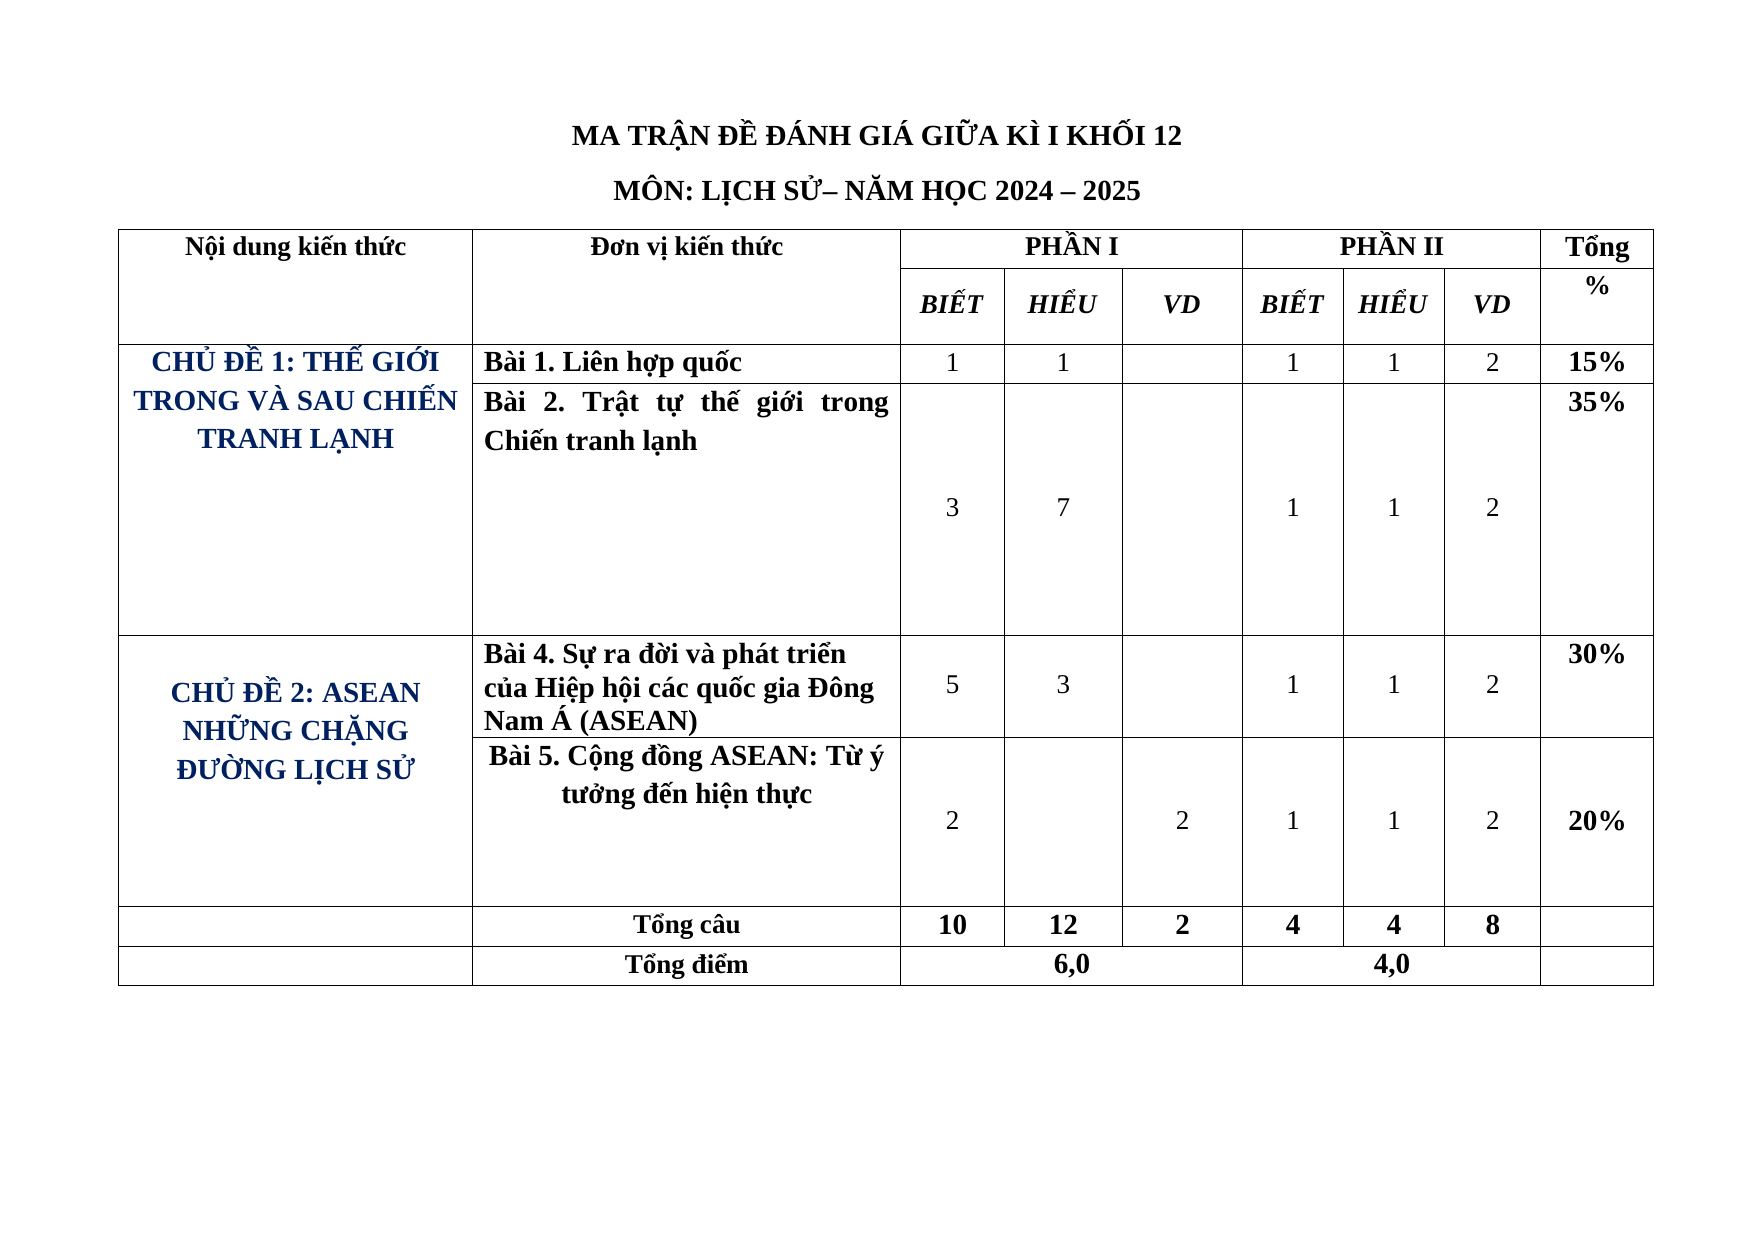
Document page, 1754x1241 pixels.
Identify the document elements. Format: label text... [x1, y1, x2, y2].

table_cell [1123, 636, 1242, 737]
table_cell 1 [1005, 345, 1122, 383]
table_cell Bài 4. Sự ra đời và phát triển của Hiệp hội các quốc gia Đông Nam Á (ASEAN) [697, 636, 900, 737]
table_cell CHỦ ĐỀ 1: THẾ GIỚI TRONG VÀ SAU CHIẾN TRANH LẠNH [119, 345, 472, 635]
table_cell HIỂU [1344, 269, 1444, 343]
table_cell [1123, 384, 1242, 635]
text MÔN: LỊCH SỬ– NĂM HỌC 2024 – 2025 [118, 173, 1636, 207]
table_cell [119, 907, 472, 946]
table_cell 1 [1344, 636, 1444, 737]
table_cell 8 [1445, 907, 1540, 946]
table_cell [1541, 907, 1653, 946]
table_cell VD [1445, 269, 1540, 343]
table_cell 2 [1445, 345, 1540, 383]
table_cell 1 [901, 345, 1004, 383]
table_cell Tổng điểm [473, 947, 900, 985]
table_cell Bài 1. Liên hợp quốc [473, 345, 900, 383]
table_cell 3 [901, 384, 1004, 635]
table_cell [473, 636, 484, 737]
table_cell 4,0 [1243, 947, 1540, 985]
table_cell 2 [901, 738, 1004, 906]
table_cell 1 [1243, 636, 1343, 737]
table_cell 1 [1243, 738, 1343, 906]
table_cell 4 [1243, 907, 1343, 946]
table_header Đơn vị kiến thức [473, 230, 900, 343]
text MA TRẬN ĐỀ ĐÁNH GIÁ GIỮA KÌ I KHỐI 12 [118, 118, 1636, 152]
table_cell Bài 2. Trật tự thế giới trong Chiến tranh lạnh [473, 384, 900, 635]
table_cell 20% [1541, 738, 1653, 906]
table_cell Tổng câu [473, 907, 900, 946]
table_cell 4 [1344, 907, 1444, 946]
table_cell 35% [1541, 384, 1653, 635]
table_cell Bài 5. Cộng đồng ASEAN: Từ ý tưởng đến hiện thực [473, 738, 900, 906]
table_cell 1 [1243, 384, 1343, 635]
table_header Nội dung kiến thức [119, 230, 472, 343]
table_cell 2 [1445, 384, 1540, 635]
table_cell [1005, 738, 1122, 906]
table_cell 15% [1541, 345, 1653, 383]
table_cell 5 [901, 636, 1004, 737]
table_cell 10 [901, 907, 1004, 946]
table_cell VD [1123, 269, 1242, 343]
table_cell BIẾT [901, 269, 1004, 343]
table_cell 2 [1123, 907, 1242, 946]
table_cell 7 [1005, 384, 1122, 635]
table_cell [1541, 947, 1653, 985]
table_cell 3 [1005, 636, 1122, 737]
table_cell 1 [1344, 384, 1444, 635]
table_cell 2 [1445, 738, 1540, 906]
table_cell % [1541, 269, 1653, 343]
table_cell [1123, 345, 1242, 383]
table_header Tổng [1541, 230, 1653, 268]
table_cell 1 [1243, 345, 1343, 383]
table_cell 1 [1344, 345, 1444, 383]
table_cell CHỦ ĐỀ 2: ASEAN NHỮNG CHẶNG ĐƯỜNG LỊCH SỬ [119, 636, 472, 906]
table_header PHẦN II [1243, 230, 1540, 268]
table_cell 12 [1005, 907, 1122, 946]
table_cell HIỂU [1005, 269, 1122, 343]
table_cell 6,0 [901, 947, 1242, 985]
table_cell [119, 947, 472, 985]
table_cell 1 [1344, 738, 1444, 906]
table_cell BIẾT [1243, 269, 1343, 343]
table_cell 2 [1123, 738, 1242, 906]
table_cell 30% [1541, 636, 1653, 737]
table_cell 2 [1445, 636, 1540, 737]
table_header PHẦN I [901, 230, 1242, 268]
